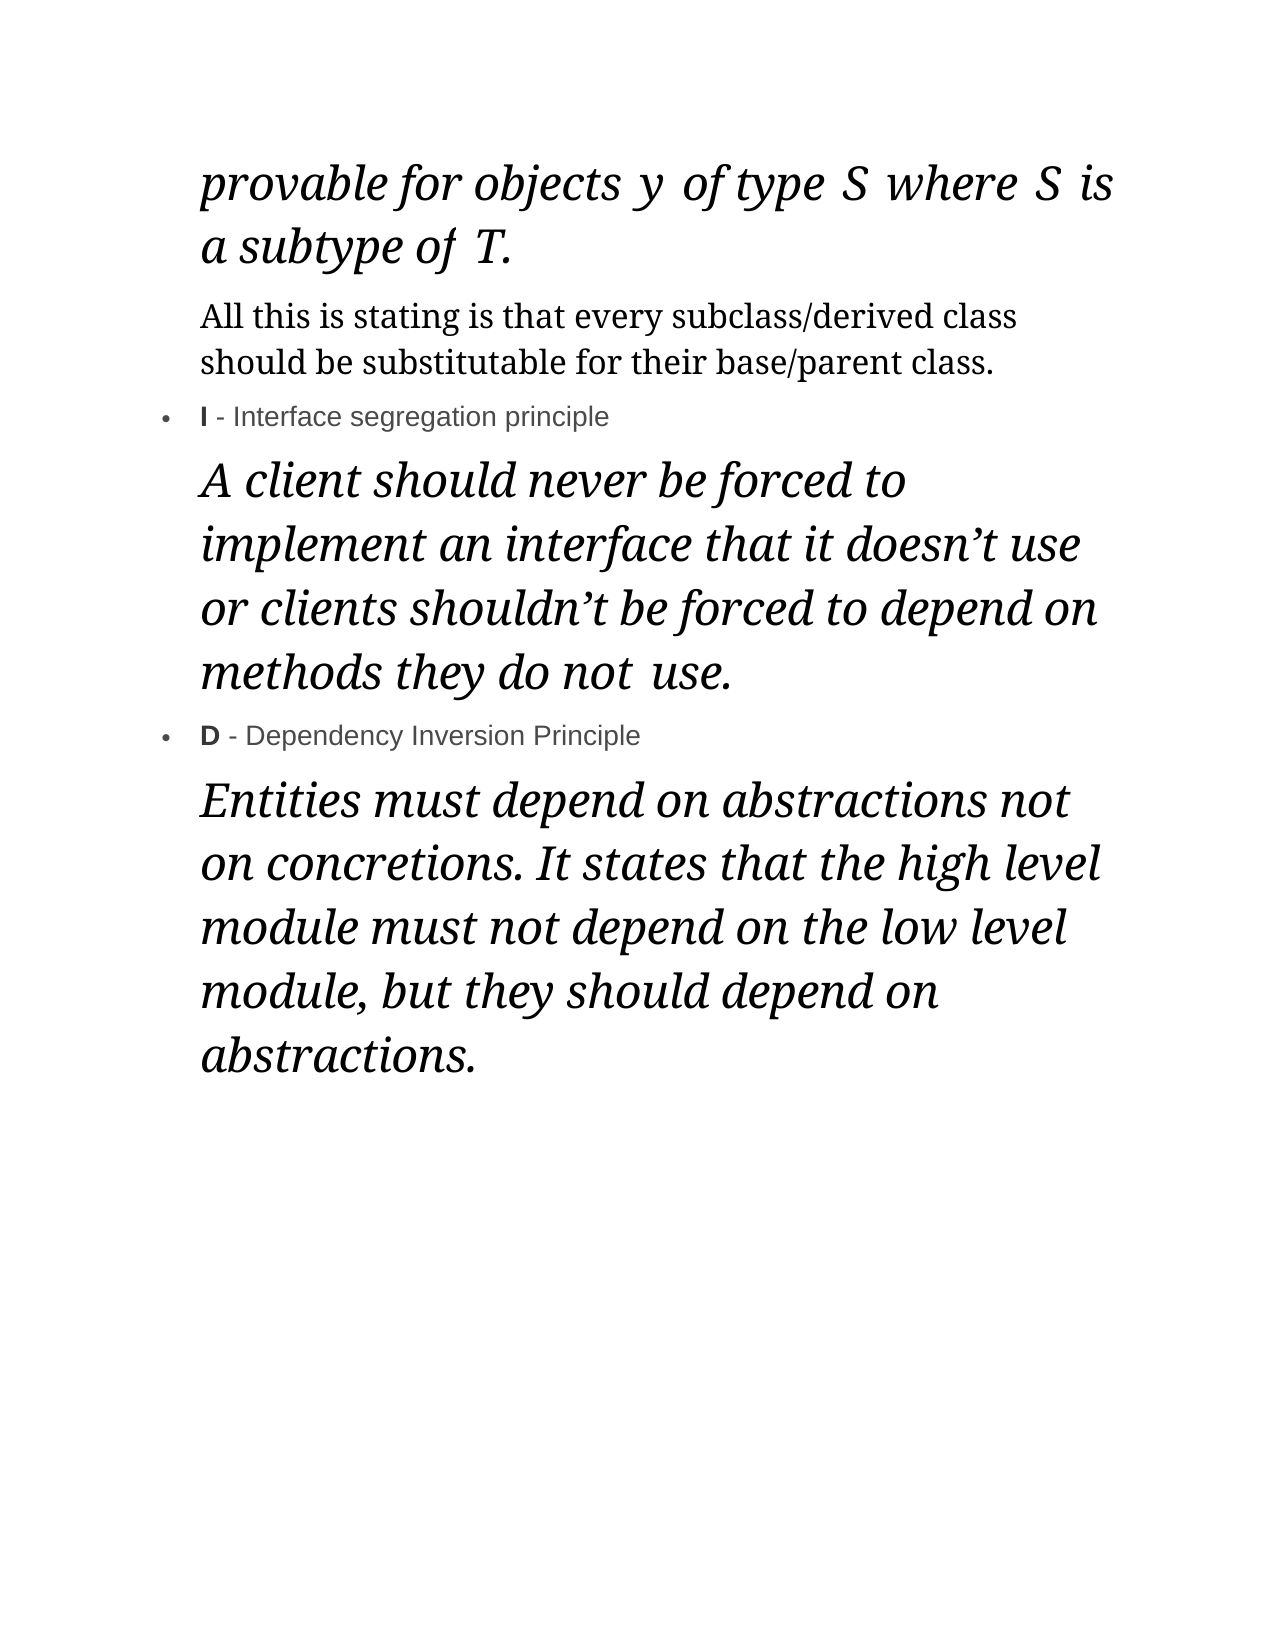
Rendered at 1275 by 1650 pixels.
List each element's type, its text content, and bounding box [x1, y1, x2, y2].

text Let q(x) be a property provable about objects of x of type T. Then q(y) should be provable for objects y of type S where S is a subtype of T. [513, 150, 1125, 278]
text A client should never be forced to implement an interface that it doesn’t use or clients shouldn’t be forced to depend on methods they do not use. [733, 448, 1125, 703]
text Entities must depend on abstractions not on concretions. It states that the high level module must not depend on the low level module, but they should depend on abstractions. [200, 767, 1125, 1086]
list I - Interface segregation principle [162, 400, 1125, 432]
list D - Dependency Inversion Principle [162, 719, 1125, 751]
text All this is stating is that every subclass/derived class should be substitutable for their base/parent class. [994, 293, 1125, 384]
